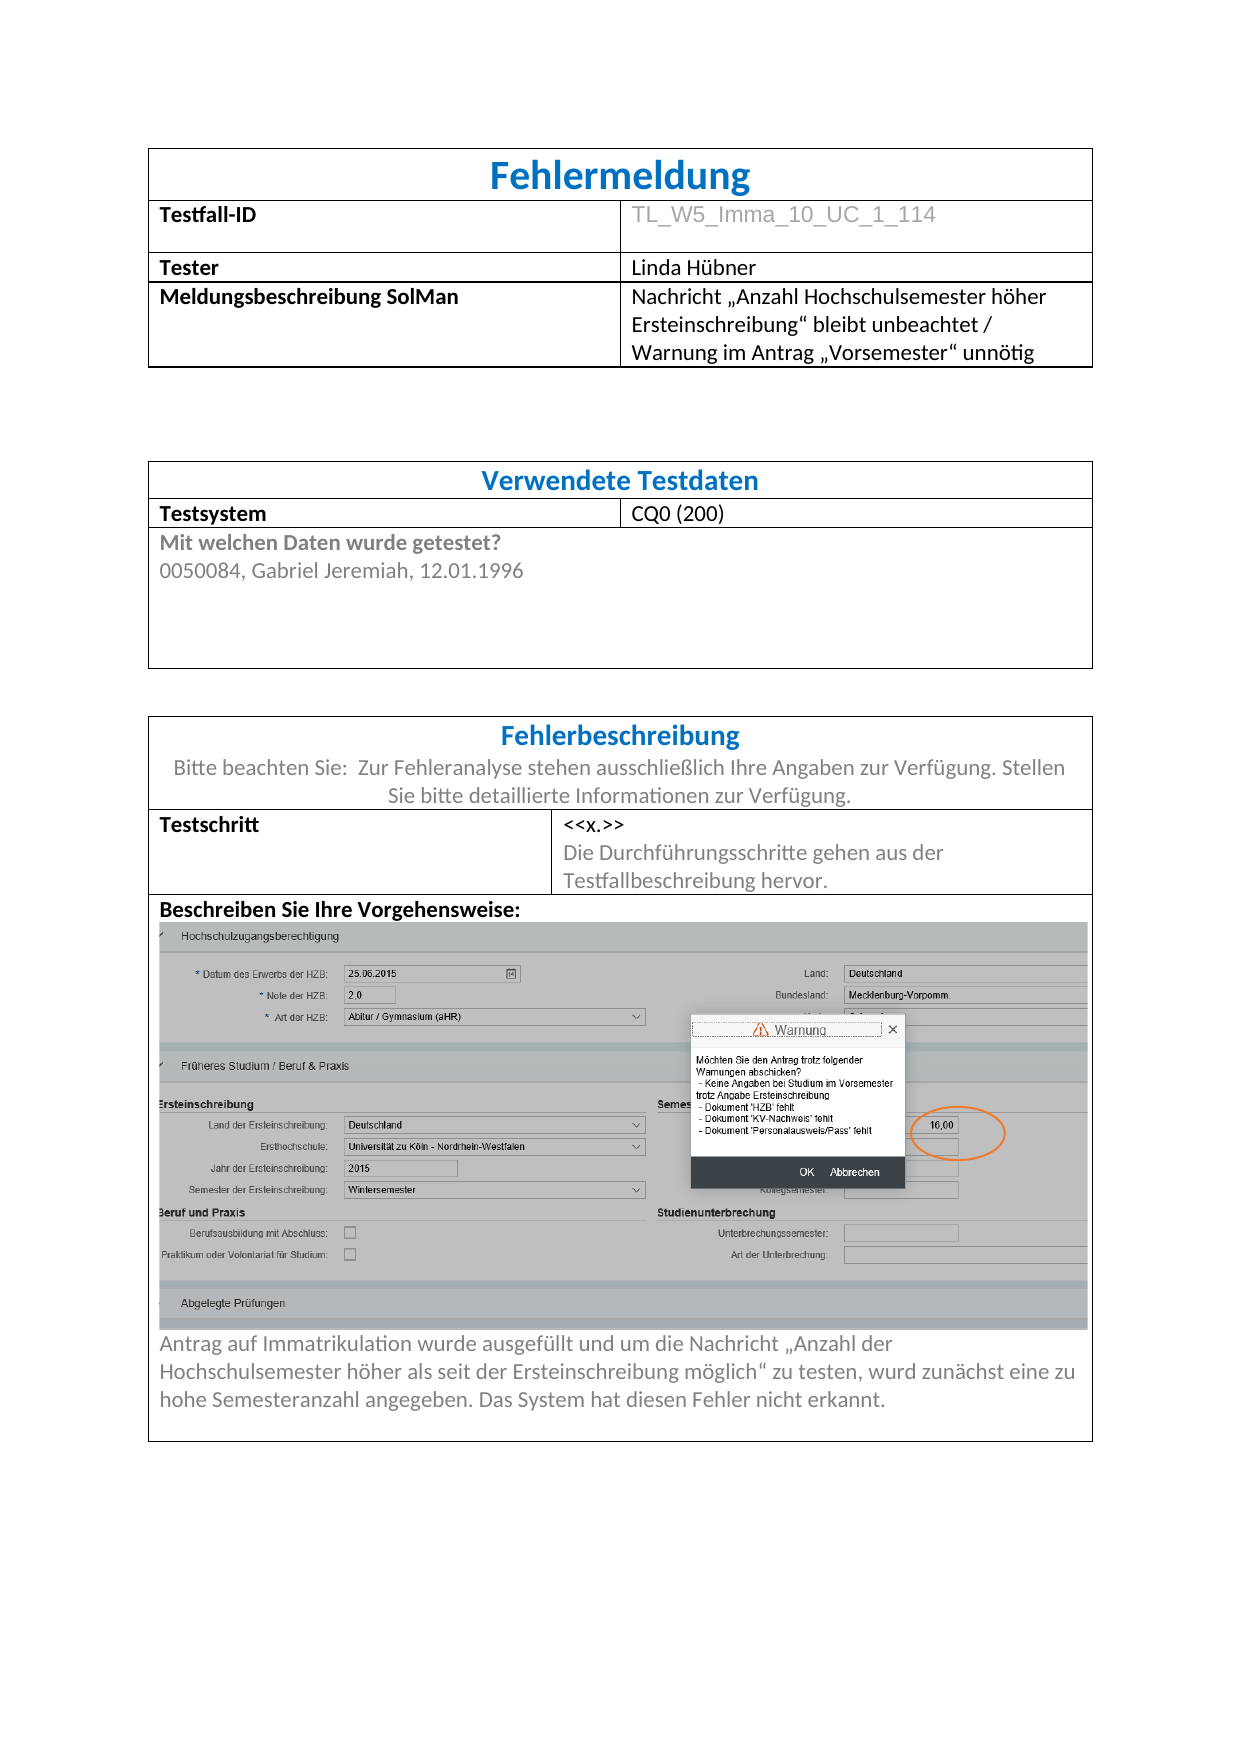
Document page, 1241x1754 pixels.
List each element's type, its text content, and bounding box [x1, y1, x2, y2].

table_header Fehlermeldung [149, 149, 1092, 199]
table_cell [149, 895, 1092, 1441]
table_cell <<x.>> Die Durchführungsschritte gehen aus der Testfallbeschreibung hervor. [552, 810, 1092, 894]
table_cell Linda Hübner [621, 253, 1092, 281]
table_cell TL_W5_Imma_10_UC_1_114 [621, 201, 1092, 252]
table_cell Meldungsbeschreibung SolMan [149, 283, 620, 366]
table_cell CQ0 (200) [621, 499, 1092, 527]
table_cell Testsystem [149, 499, 620, 527]
table_cell Testfall-ID [149, 201, 620, 252]
table_cell Tester [149, 253, 620, 281]
table_cell Testschritt [149, 810, 551, 894]
table_header Fehlerbeschreibung Bitte beachten Sie: Zur Fehleranalyse stehen ausschließlich Ihre Angaben zur Verfügung. Stellen Sie bitte detaillierte Informationen zur Verfügung. [149, 717, 1092, 809]
table_header Verwendete Testdaten [149, 462, 1092, 498]
table_cell Nachricht „Anzahl Hochschulsemester höher Ersteinschreibung“ bleibt unbeachtet / Warnung im Antrag „Vorsemester“ unnötig [621, 283, 1092, 366]
table_cell Mit welchen Daten wurde getestet? 0050084, Gabriel Jeremiah, 12.01.1996 [149, 528, 1092, 668]
picture [159, 922, 1088, 1330]
